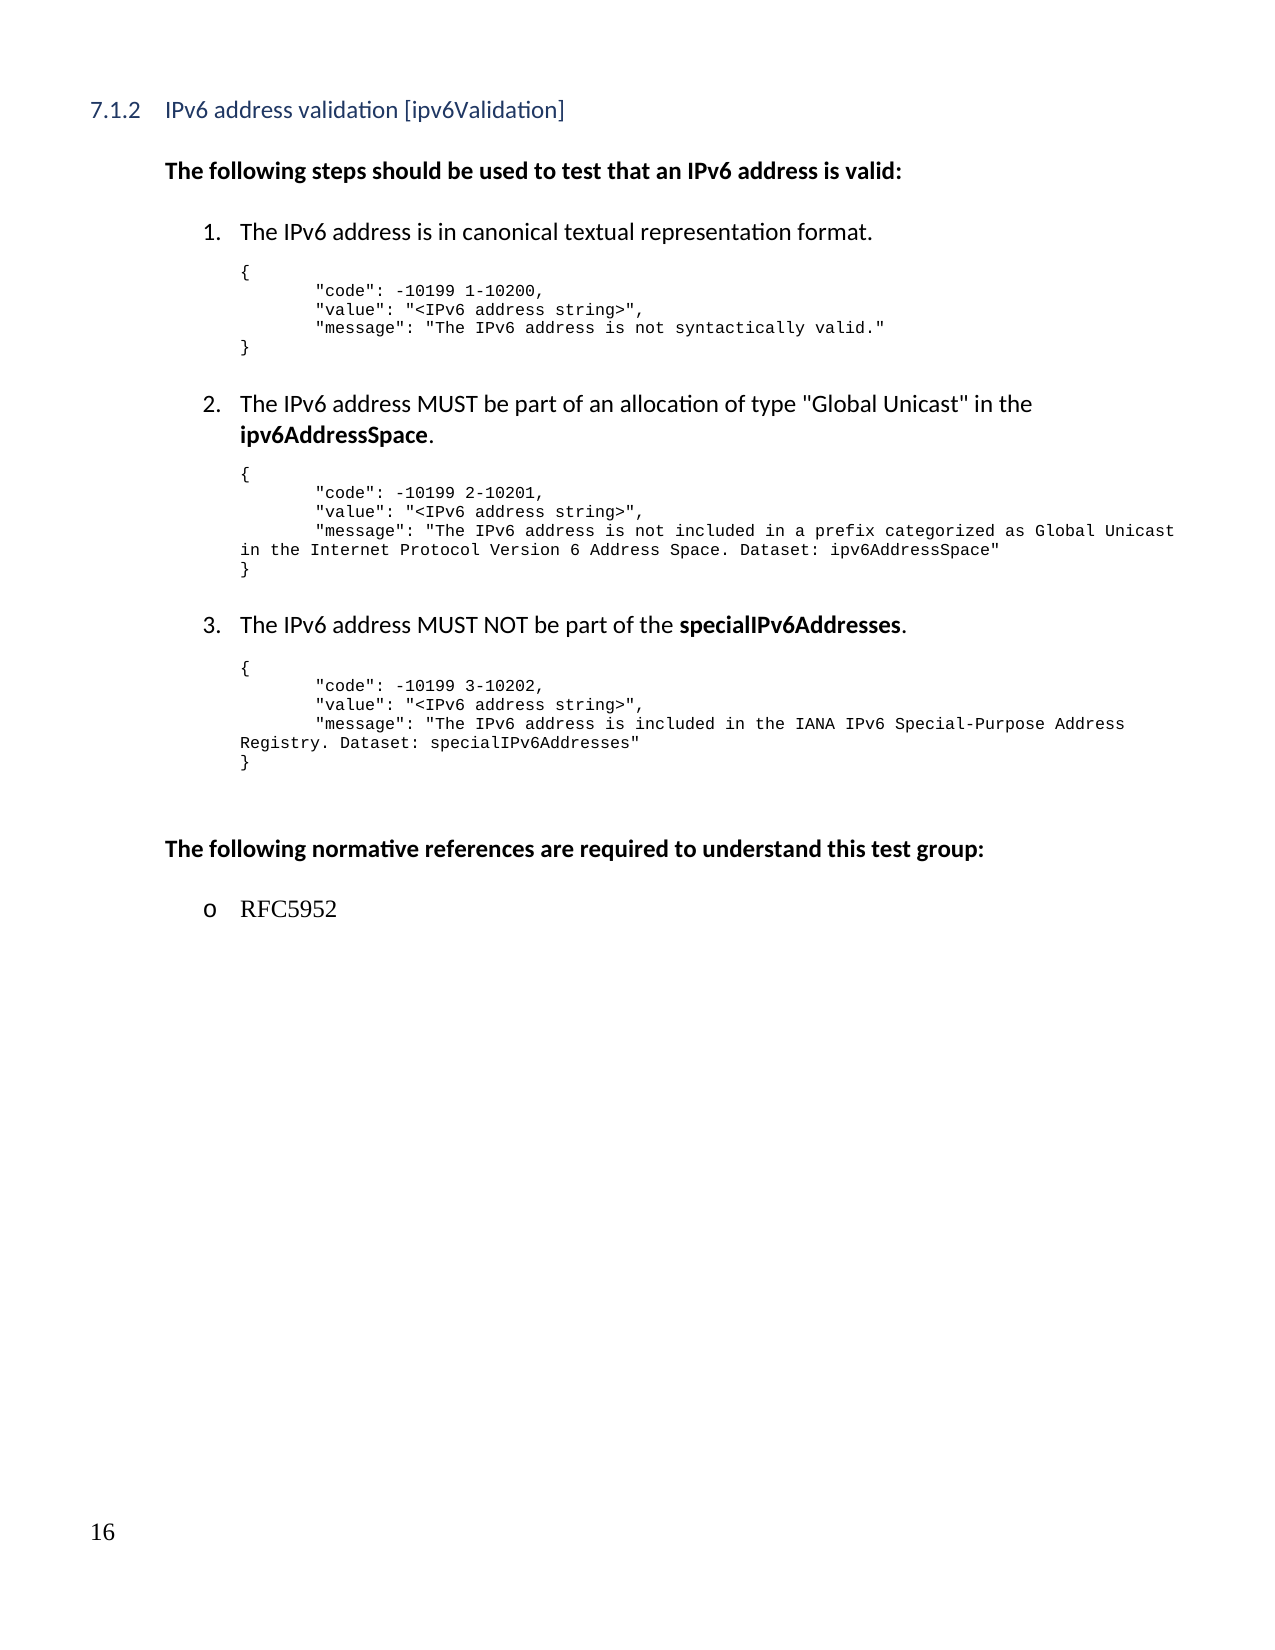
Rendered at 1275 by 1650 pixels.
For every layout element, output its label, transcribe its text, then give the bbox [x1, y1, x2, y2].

text "code": -10202, [240, 678, 1185, 697]
text "message": "The IPv6 address is not syntactically valid." [240, 320, 1185, 339]
text "code": -10199-10200, [240, 282, 1185, 301]
subtitle IPv6 address validation [ipv6Validation] [90, 94, 1185, 125]
text "message": "The IPv6 address is not included in a prefix categorized as Global Unicast in the Internet Protocol Version 6 Address Space. Dataset: ipv6AddressSpace" [240, 522, 1185, 560]
text "value": "<IPv6 address string>", [240, 697, 1185, 716]
text } [240, 560, 1185, 579]
text "code": -10201, [240, 485, 1185, 504]
list The IPv6 address is in canonical textual representation format. [202, 216, 1185, 247]
list The IPv6 address MUST be part of an allocation of type "Global Unicast" in the ipv6AddressSpace. [202, 388, 1185, 449]
text The following steps should be used to test that an IPv6 address is valid: [165, 155, 1185, 186]
list The IPv6 address MUST NOT be part of the specialIPv6Addresses. [202, 609, 1185, 640]
text { [240, 263, 1185, 282]
text { [240, 659, 1185, 678]
text } [240, 753, 1185, 772]
text "message": "The IPv6 address is included in the IANA IPv6 Special-Purpose Address Registry. Dataset: specialIPv6Addresses" [240, 716, 1185, 753]
text { [240, 466, 1185, 485]
text } [240, 339, 1185, 358]
text "value": "<IPv6 address string>", [240, 301, 1185, 320]
text The following normative references are required to understand this test group: [90, 833, 1185, 864]
list RFC5952 [202, 894, 1185, 925]
text "value": "<IPv6 address string>", [240, 504, 1185, 522]
